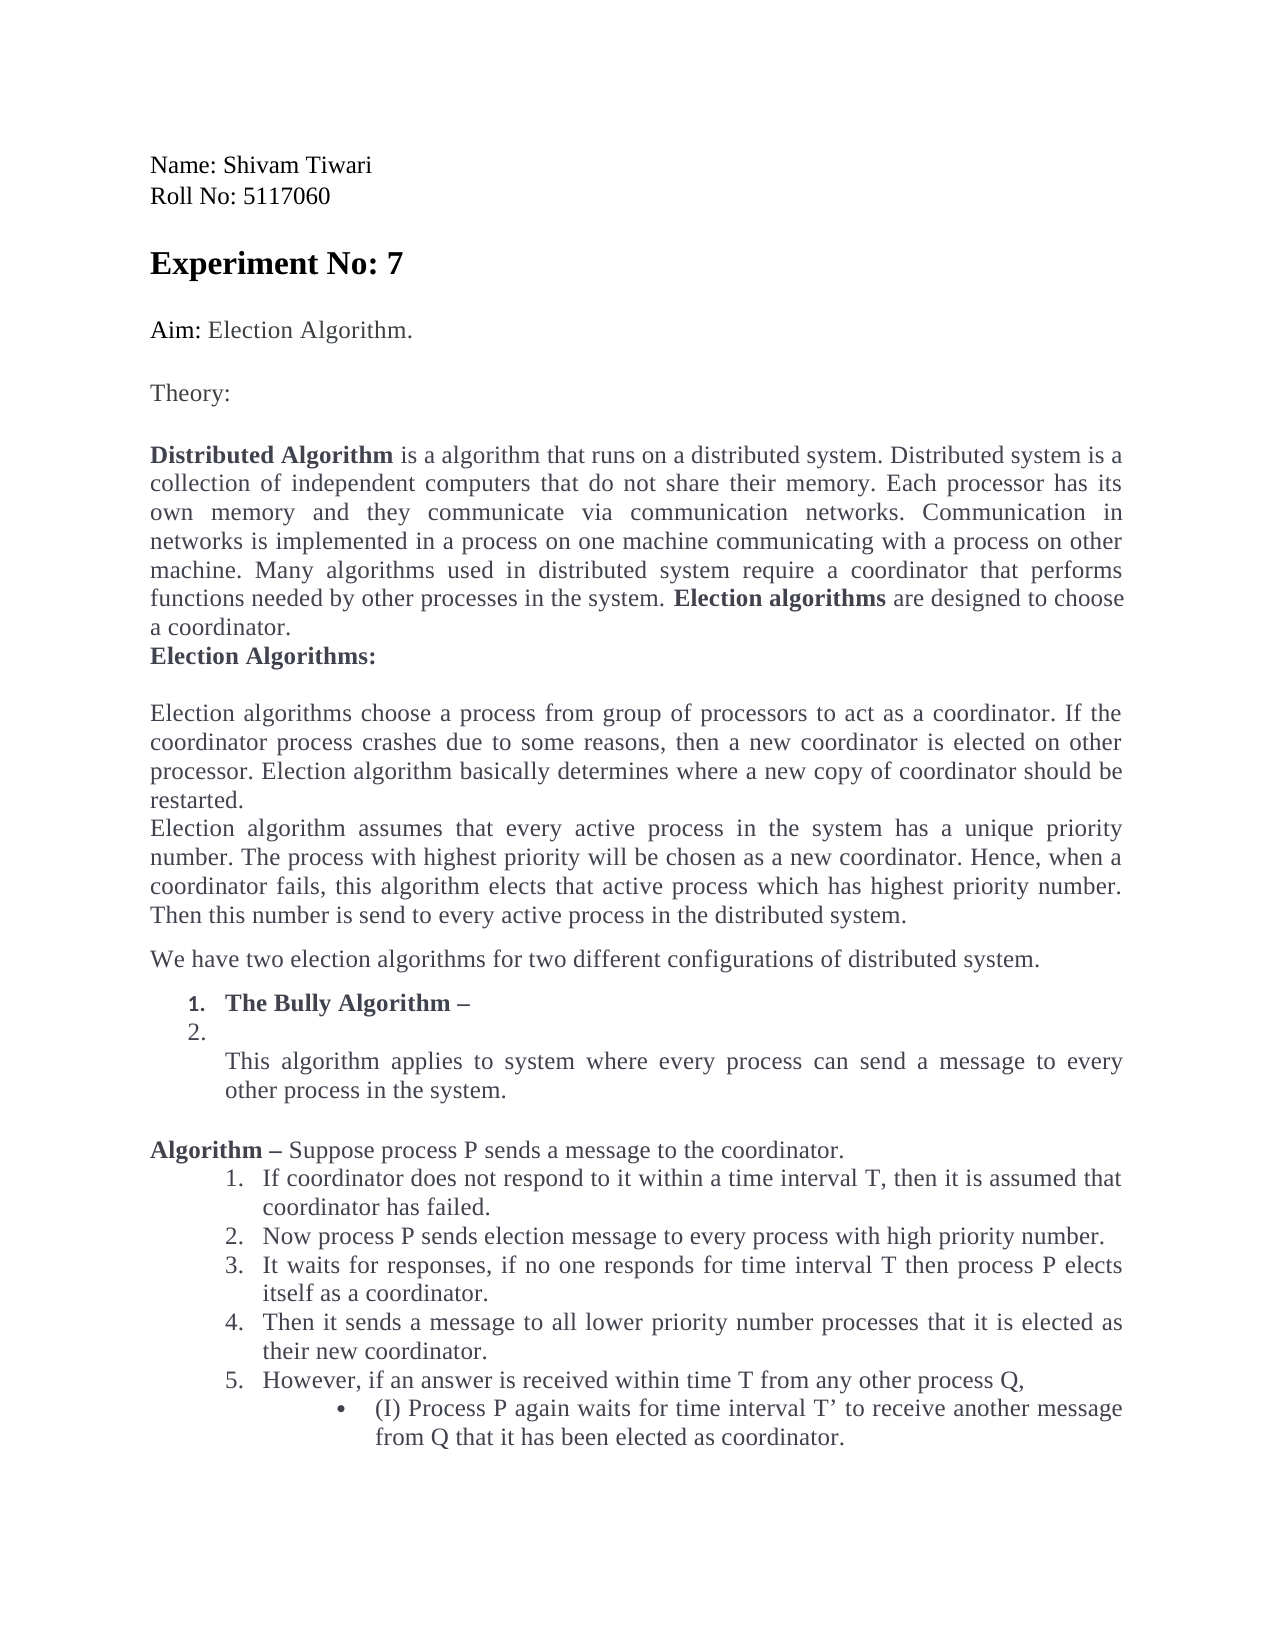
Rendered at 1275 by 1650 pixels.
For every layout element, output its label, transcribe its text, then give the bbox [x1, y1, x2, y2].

text Election Algorithms: [150, 641, 1125, 670]
text Distributed Algorithm is a algorithm that runs on a distributed system. Distributed system is a collection of independent computers that do not share their memory. Each processor has its own memory and they communicate via communication networks. Communication in networks is implemented in a process on one machine communicating with a process on other machine. Many algorithms used in distributed system require a coordinator that performs functions needed by other processes in the system. Election algorithms are designed to choose a coordinator. [150, 440, 1125, 641]
text Election algorithm assumes that every active process in the system has a unique priority number. The process with highest priority will be chosen as a new coordinator. Hence, when a coordinator fails, this algorithm elects that active process which has highest priority number. Then this number is send to every active process in the distributed system. [150, 813, 1125, 928]
list This algorithm applies to system where every process can send a message to every other process in the system. [187, 1017, 1125, 1104]
text Algorithm – Suppose process P sends a message to the coordinator. [150, 1135, 1125, 1163]
list It waits for responses, if no one responds for time interval T then process P elects itself as a coordinator. [225, 1250, 1125, 1307]
text Name: Shivam Tiwari [150, 150, 1125, 179]
list However, if an answer is received within time T from any other process Q, [225, 1365, 1125, 1393]
list (I) Process P again waits for time interval T’ to receive another message from Q that it has been elected as coordinator. [337, 1393, 1125, 1451]
text Theory: [150, 378, 1125, 406]
text Election algorithms choose a process from group of processors to act as a coordinator. If the coordinator process crashes due to some reasons, then a new coordinator is elected on other processor. Election algorithm basically determines where a new copy of coordinator should be restarted. [150, 670, 1125, 813]
list Now process P sends election message to every process with high priority number. [225, 1221, 1125, 1250]
list If coordinator does not respond to it within a time interval T, then it is assumed that coordinator has failed. [225, 1163, 1125, 1221]
list The Bully Algorithm – [187, 988, 1125, 1017]
list Then it sends a message to all lower priority number processes that it is elected as their new coordinator. [225, 1307, 1125, 1365]
text Aim: Election Algorithm. [150, 316, 1125, 344]
text Roll No: 5117060 [150, 181, 1125, 210]
text We have two election algorithms for two different configurations of distributed system. [150, 944, 1125, 973]
text Experiment No: 7 [150, 243, 1125, 281]
